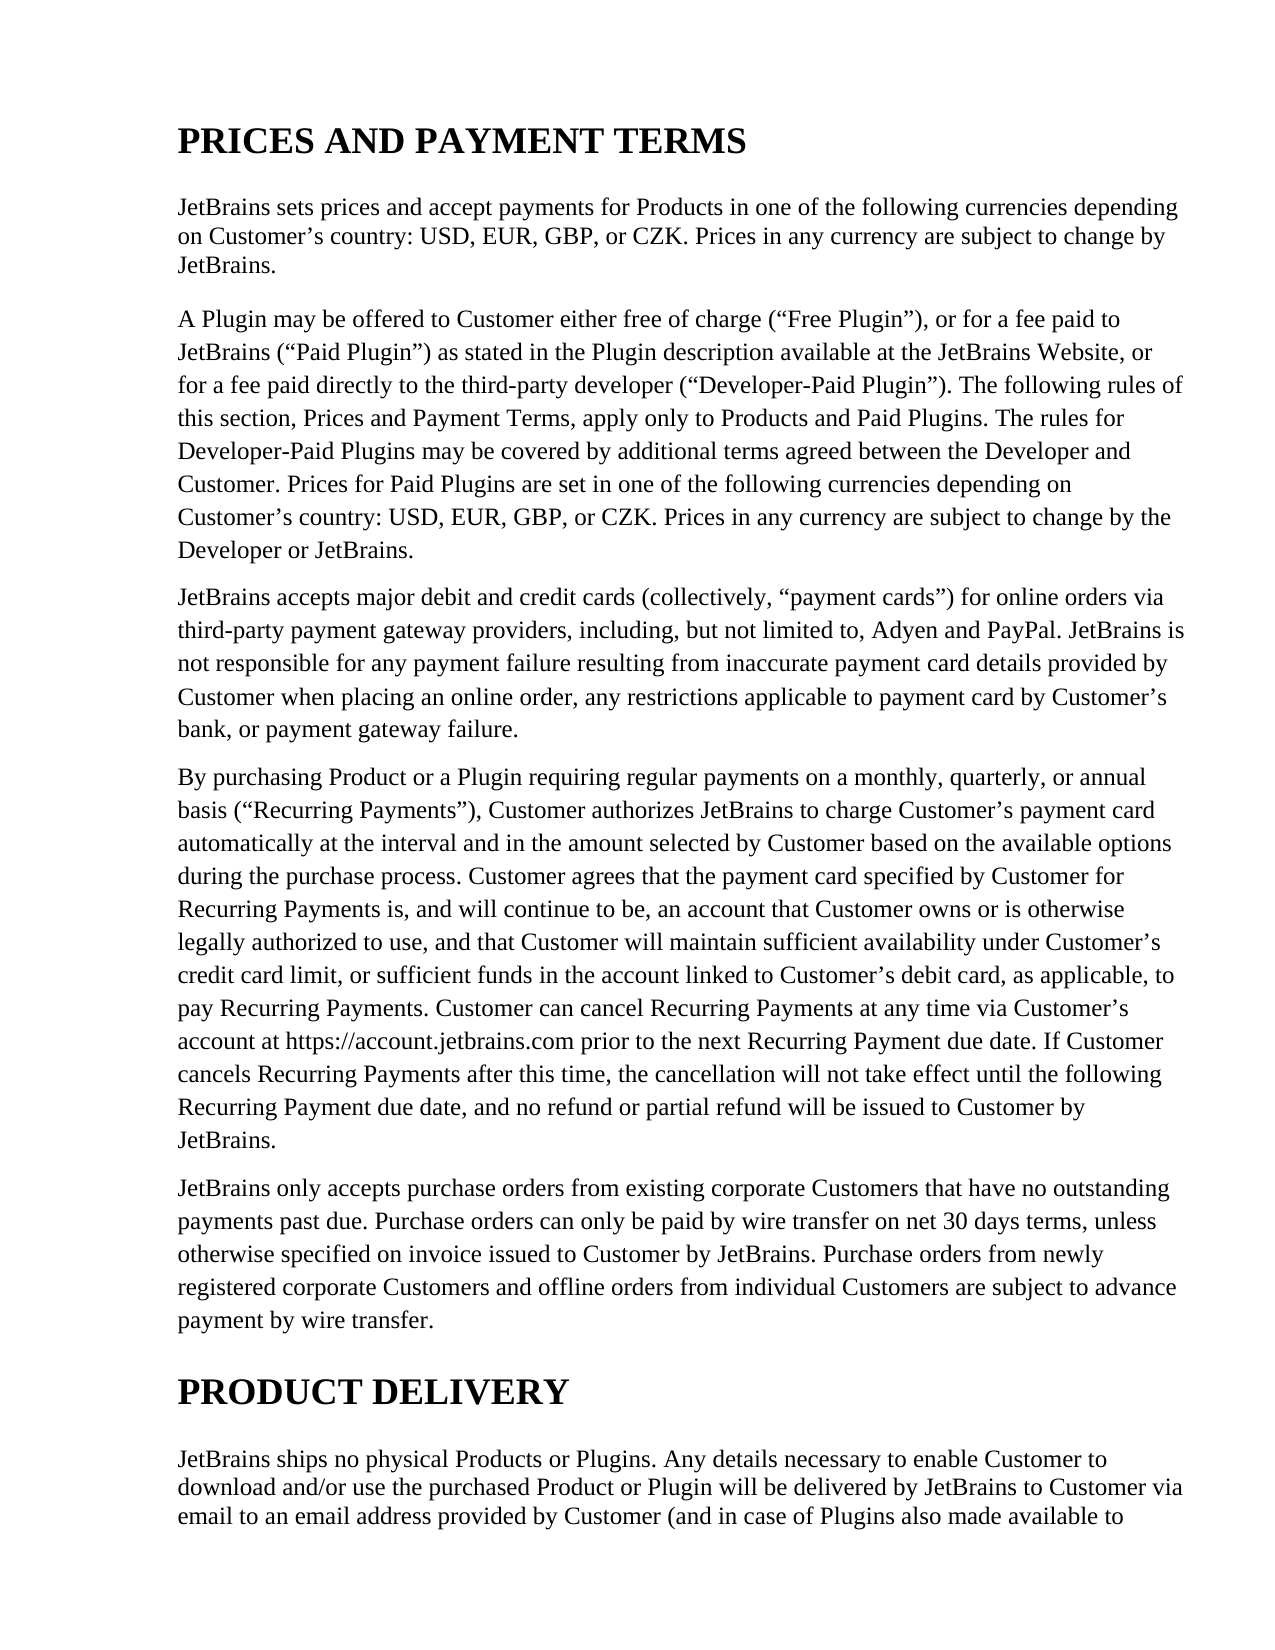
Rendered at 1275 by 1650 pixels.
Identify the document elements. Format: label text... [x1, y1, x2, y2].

text JetBrains only accepts purchase orders from existing corporate Customers that have no outstanding payments past due. Purchase orders can only be paid by wire transfer on net 30 days terms, unless otherwise specified on invoice issued to Customer by JetBrains. Purchase orders from newly registered corporate Customers and offline orders from individual Customers are subject to advance payment by wire transfer. [177, 1173, 1186, 1334]
subtitle PRICES AND PAYMENT TERMS [177, 118, 1186, 161]
text By purchasing Product or a Plugin requiring regular payments on a monthly, quarterly, or annual basis (“Recurring Payments”), Customer authorizes JetBrains to charge Customer’s payment card automatically at the interval and in the amount selected by Customer based on the available options during the purchase process. Customer agrees that the payment card specified by Customer for Recurring Payments is, and will continue to be, an account that Customer owns or is otherwise legally authorized to use, and that Customer will maintain sufficient availability under Customer’s credit card limit, or sufficient funds in the account linked to Customer’s debit card, as applicable, to pay Recurring Payments. Customer can cancel Recurring Payments at any time via Customer’s account at https://account.jetbrains.com prior to the next Recurring Payment due date. If Customer cancels Recurring Payments after this time, the cancellation will not take effect until the following Recurring Payment due date, and no refund or partial refund will be issued to Customer by JetBrains. [177, 762, 1186, 1154]
text JetBrains accepts major debit and credit cards (collectively, “payment cards”) for online orders via third-party payment gateway providers, including, but not limited to, Adyen and PayPal. JetBrains is not responsible for any payment failure resulting from inaccurate payment card details provided by Customer when placing an online order, any restrictions applicable to payment card by Customer’s bank, or payment gateway failure. [177, 582, 1186, 743]
text A Plugin may be offered to Customer either free of charge (“Free Plugin”), or for a fee paid to JetBrains (“Paid Plugin”) as stated in the Plugin description available at the JetBrains Website, or for a fee paid directly to the third-party developer (“Developer-Paid Plugin”). The following rules of this section, Prices and Payment Terms, apply only to Products and Paid Plugins. The rules for Developer-Paid Plugins may be covered by additional terms agreed between the Developer and Customer. Prices for Paid Plugins are set in one of the following currencies depending on Customer’s country: USD, EUR, GBP, or CZK. Prices in any currency are subject to change by the Developer or JetBrains. [177, 304, 1186, 564]
subtitle PRODUCT DELIVERY [177, 1369, 1186, 1412]
